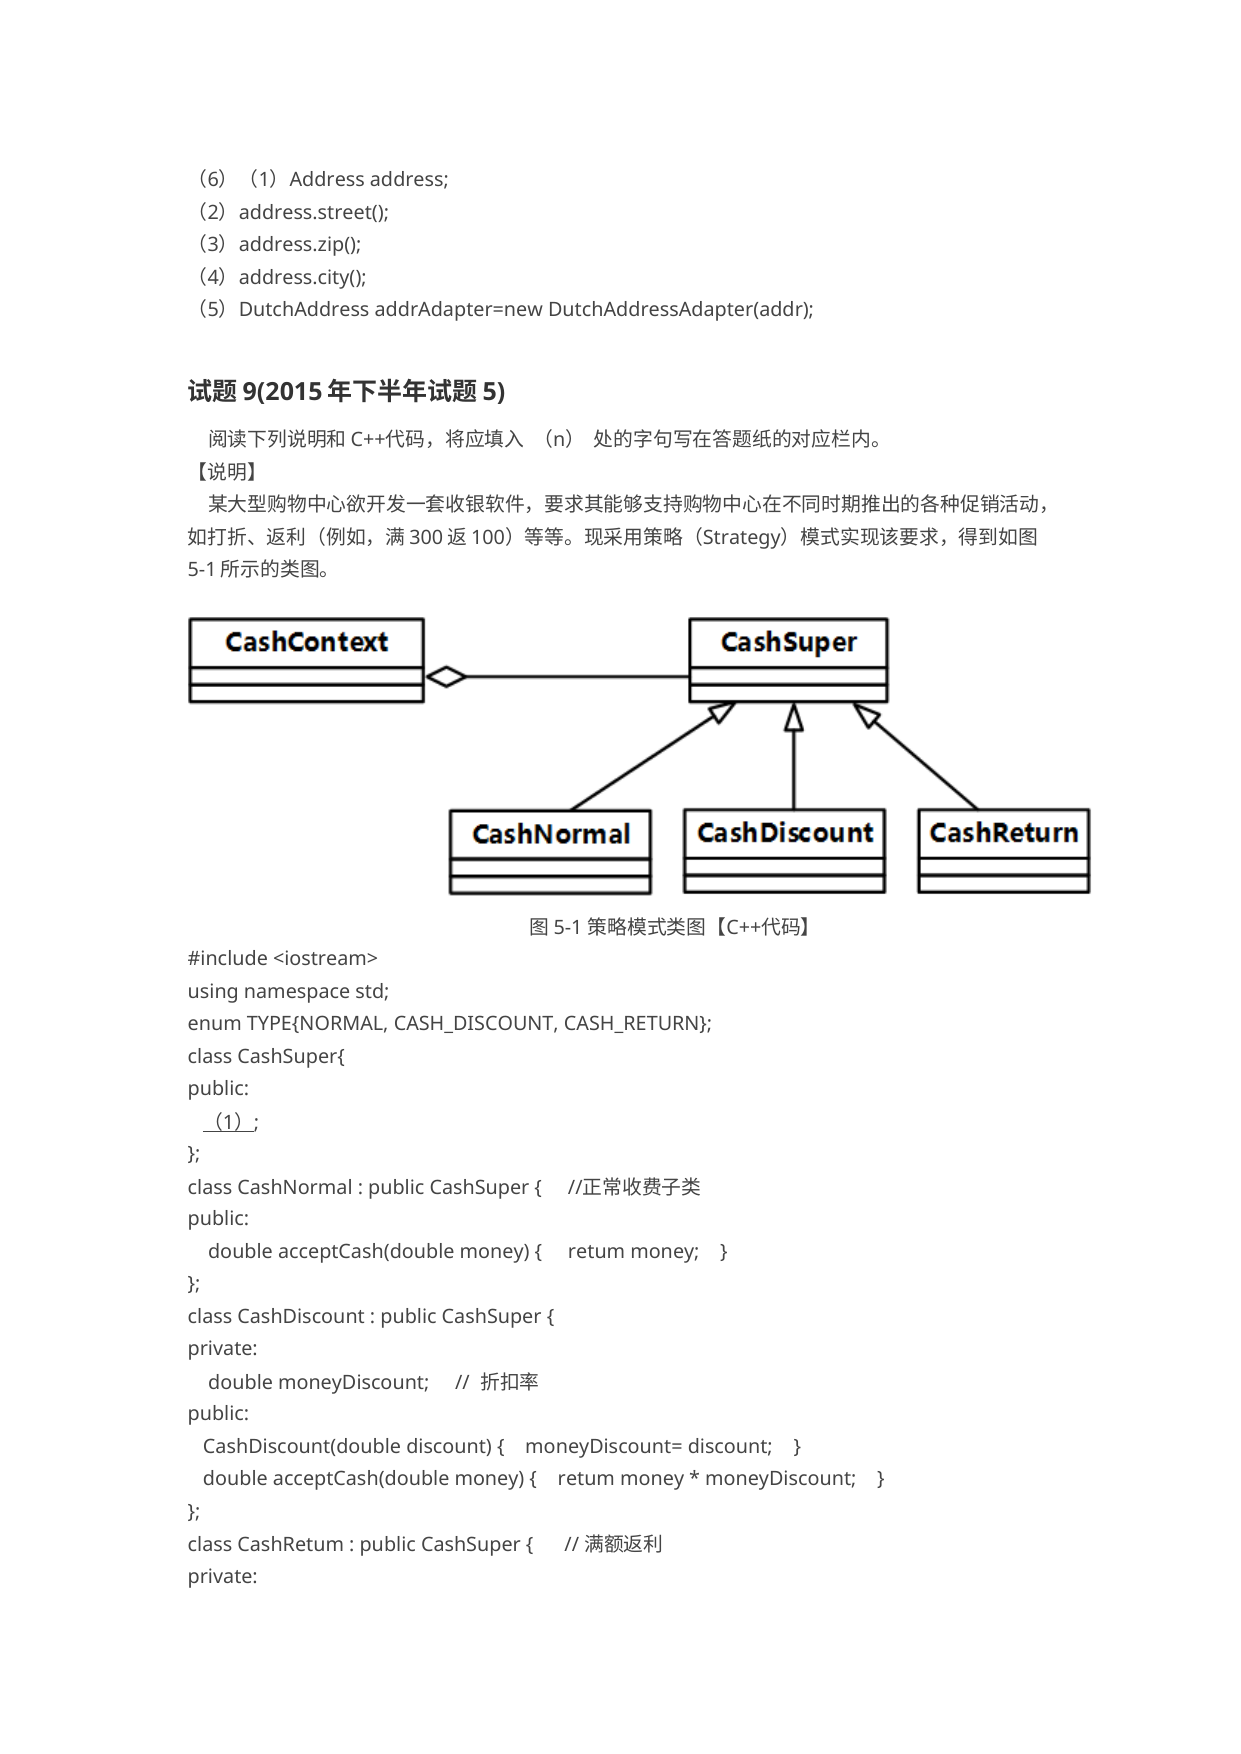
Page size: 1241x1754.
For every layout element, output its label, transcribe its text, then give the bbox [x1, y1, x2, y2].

subtitle 试题9(2015年下半年试题5) [187, 357, 1053, 422]
text （6）（1）Address address; （2）address.street(); （3）address.zip(); （4）address.city(); （5）DutchAddress addrAdapter=new DutchAddressAdapter(addr); [187, 162, 1053, 324]
picture [187, 617, 1094, 897]
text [187, 897, 1053, 1592]
